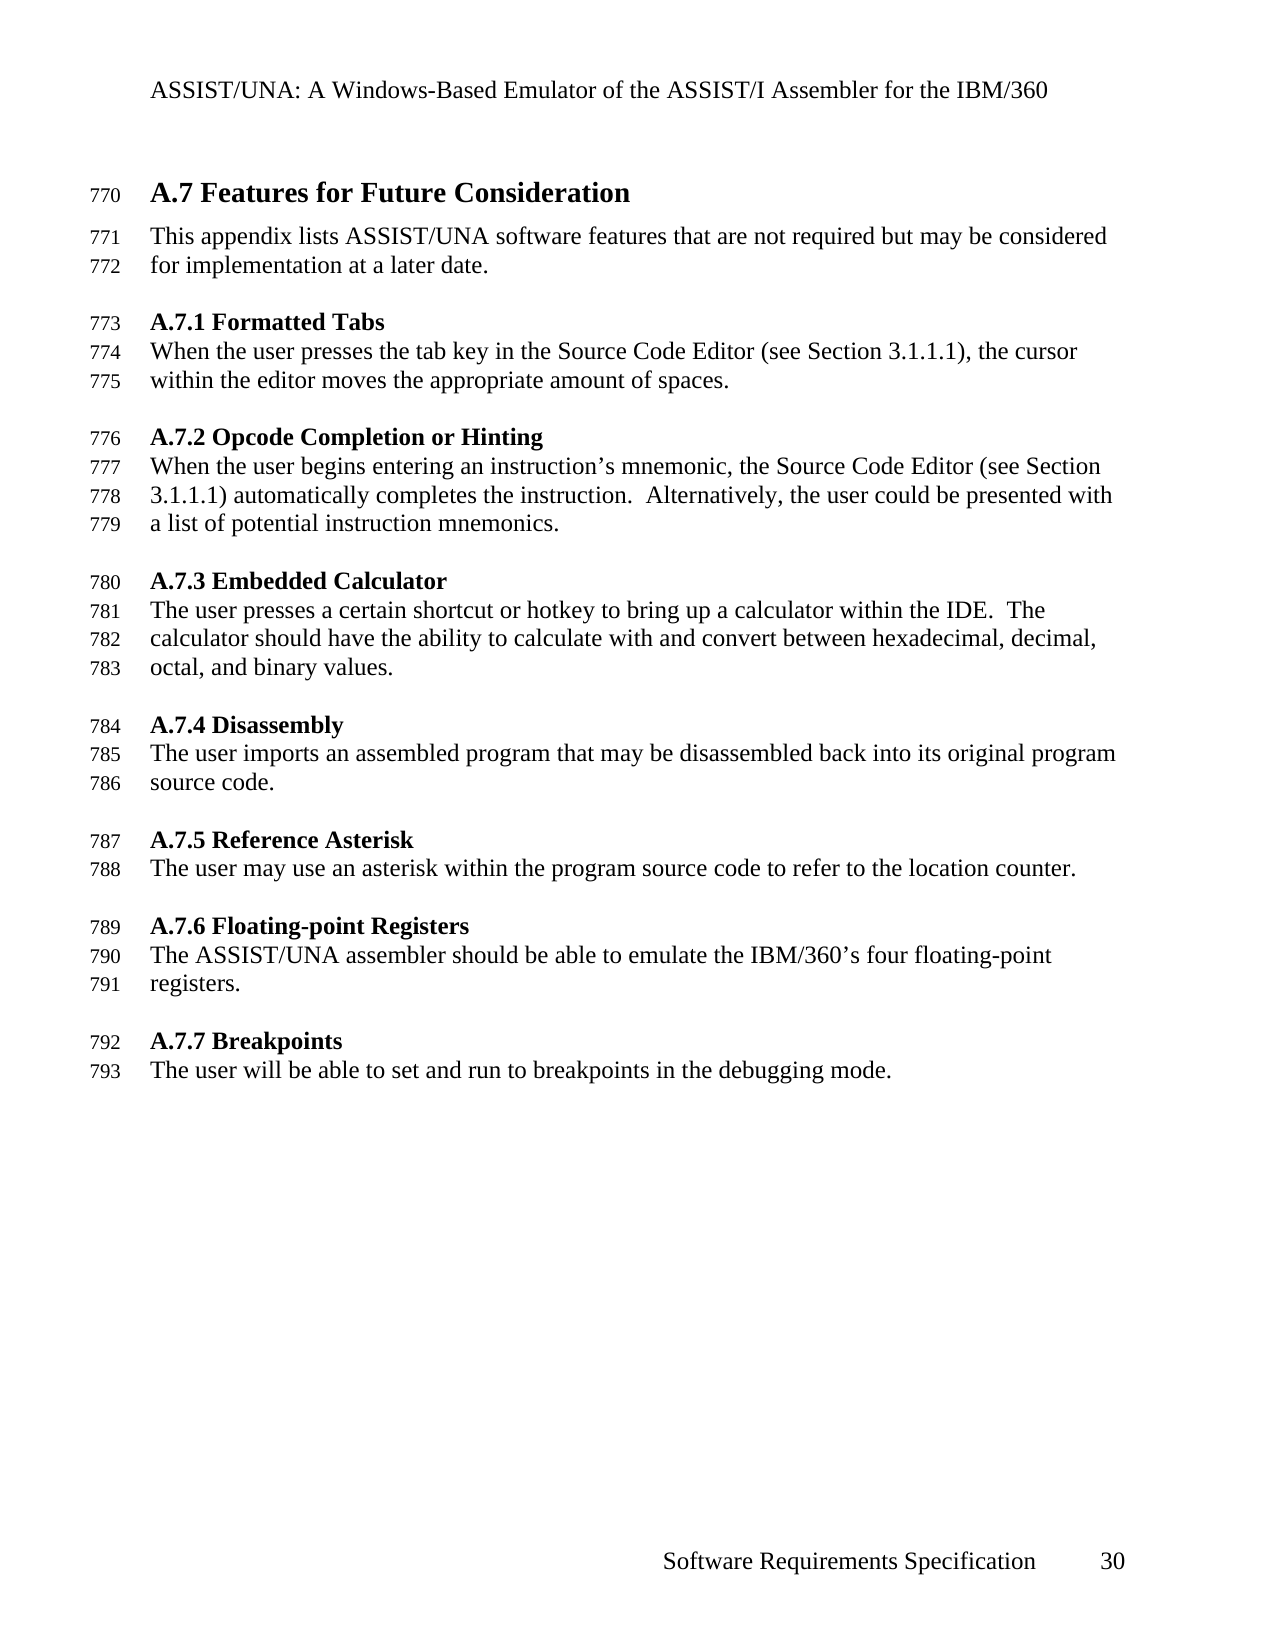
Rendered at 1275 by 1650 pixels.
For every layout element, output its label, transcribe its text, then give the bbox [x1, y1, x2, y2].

text A.7.6 Floating-point Registers [150, 911, 1125, 940]
text The user may use an asterisk within the program source code to refer to the location counter. [150, 853, 1125, 882]
text The user imports an assembled program that may be disassembled back into its original program source code. [150, 738, 1125, 796]
text A.7.2 Opcode Completion or Hinting [150, 422, 1125, 451]
text The ASSIST/UNA assembler should be able to emulate the IBM/360’s four floating-point registers. [150, 940, 1125, 997]
text A.7.4 Disassembly [150, 710, 1125, 738]
text When the user presses the tab key in the Source Code Editor (see Section 3.1.1.1), the cursor within the editor moves the appropriate amount of spaces. [150, 336, 1125, 393]
text When the user begins entering an instruction’s mnemonic, the Source Code Editor (see Section 3.1.1.1) automatically completes the instruction. Alternatively, the user could be presented with a list of potential instruction mnemonics. [150, 451, 1125, 537]
text A.7.1 Formatted Tabs [150, 307, 1125, 336]
subtitle A.7 Features for Future Consideration [150, 175, 1125, 208]
text A.7.3 Embedded Calculator [150, 566, 1125, 595]
text The user presses a certain shortcut or hotkey to bring up a calculator within the IDE. The calculator should have the ability to calculate with and convert between hexadecimal, decimal, octal, and binary values. [150, 595, 1125, 681]
text The user will be able to set and run to breakpoints in the debugging mode. [150, 1055, 1125, 1083]
text A.7.7 Breakpoints [150, 1026, 1125, 1055]
text A.7.5 Reference Asterisk [150, 825, 1125, 853]
text This appendix lists ASSIST/UNA software features that are not required but may be considered for implementation at a later date. [150, 221, 1125, 278]
